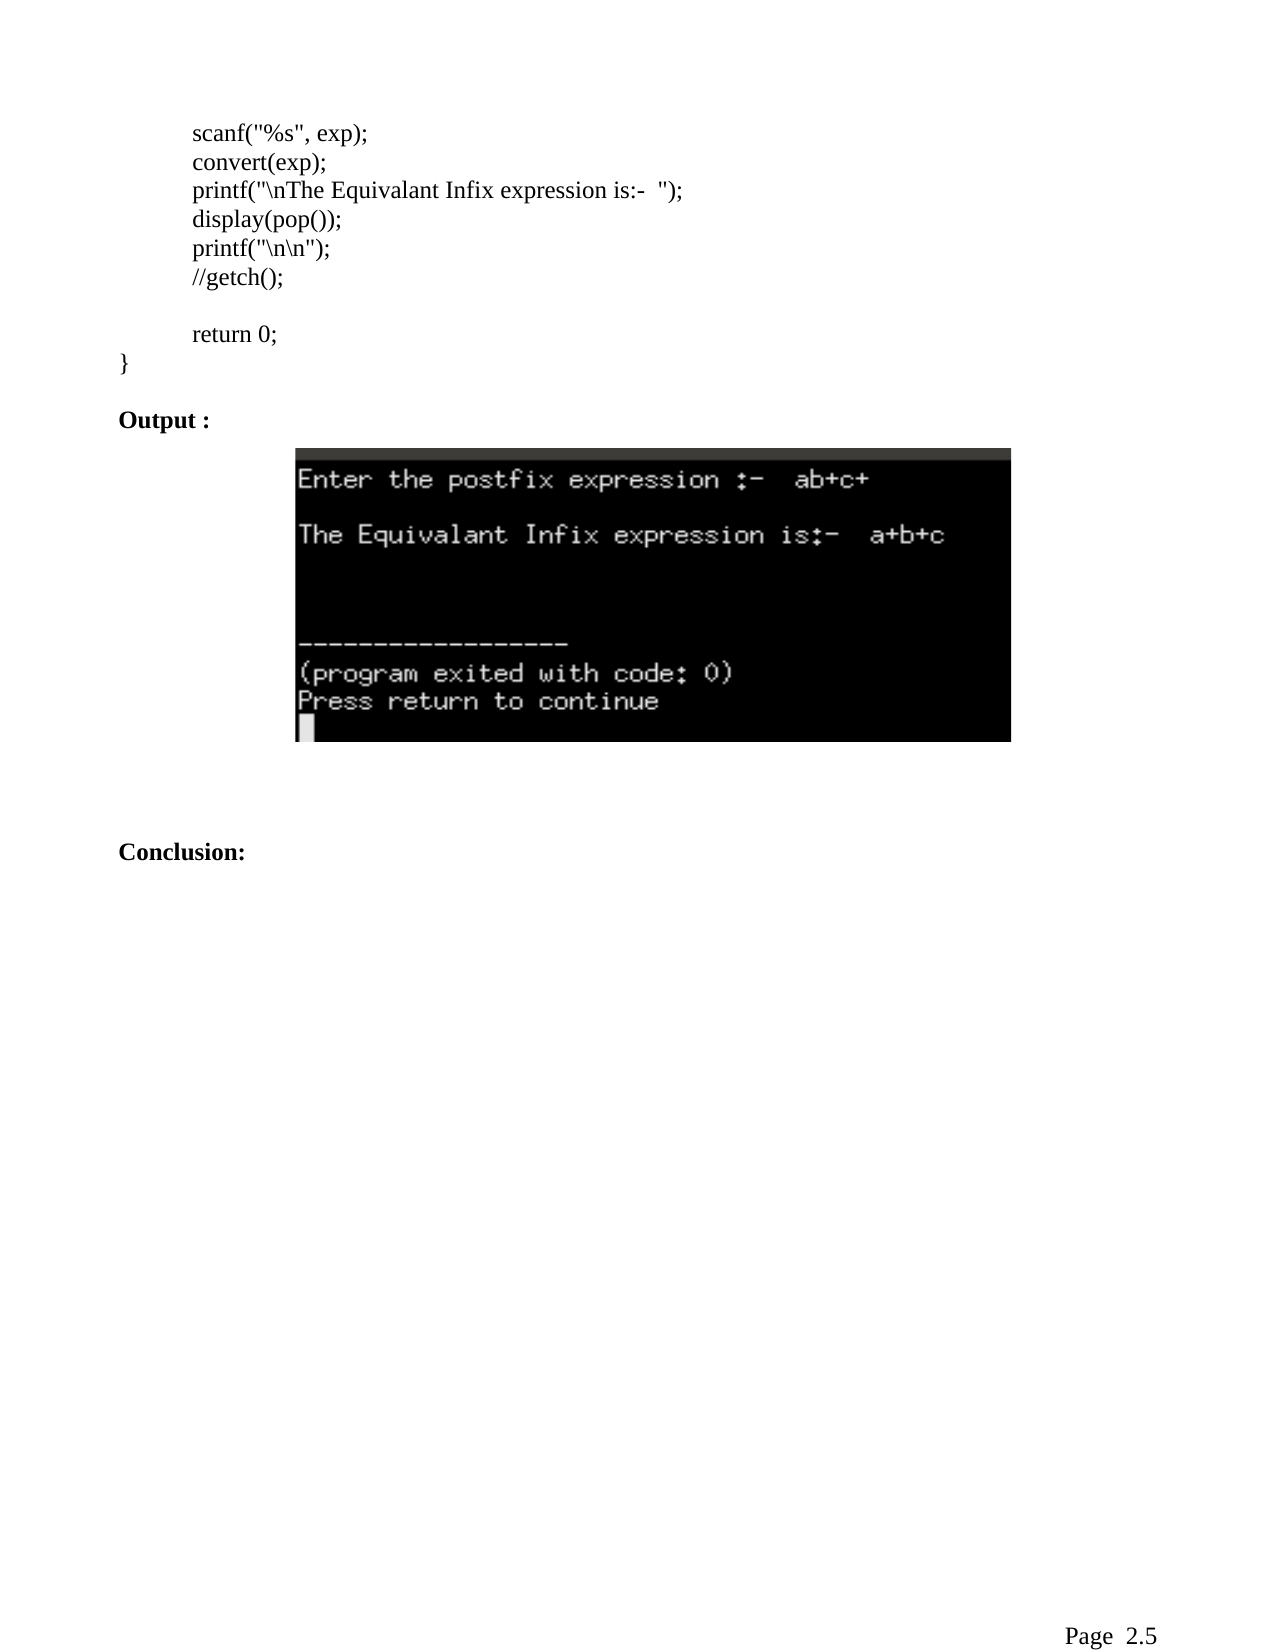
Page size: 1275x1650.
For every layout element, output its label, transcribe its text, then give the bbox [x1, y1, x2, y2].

text } [118, 348, 1157, 377]
text scanf("%s", exp); [118, 118, 1157, 147]
text return 0; [118, 319, 1157, 348]
text Output : [118, 406, 1157, 434]
text Conclusion: [118, 837, 1157, 866]
text printf("\n\n"); [118, 233, 1157, 262]
text convert(exp); [118, 147, 1157, 176]
text display(pop()); [118, 204, 1157, 233]
text printf("\nThe Equivalant Infix expression is:- "); [118, 176, 1157, 204]
picture [295, 448, 1012, 742]
text //getch(); [118, 262, 1157, 291]
